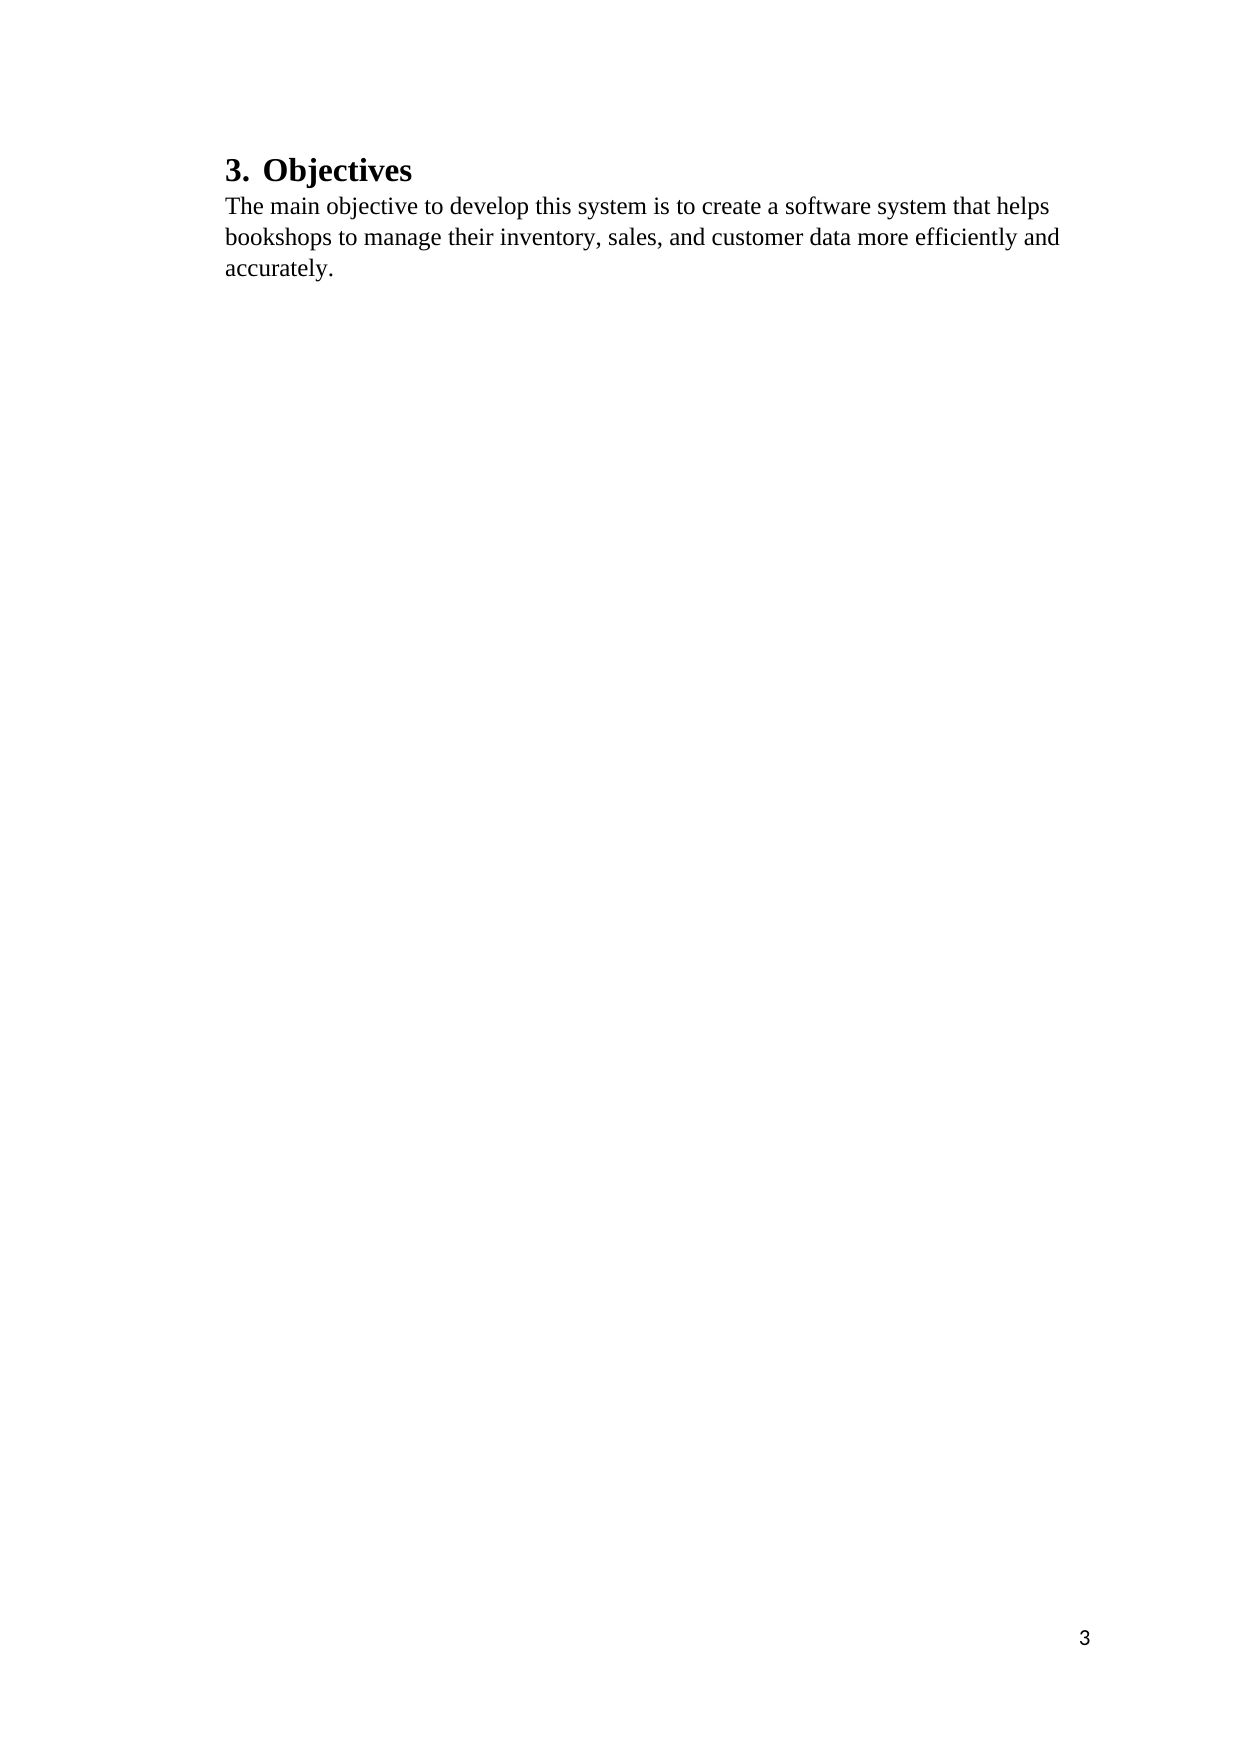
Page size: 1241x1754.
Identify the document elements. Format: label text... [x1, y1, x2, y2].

text The main objective to develop this system is to create a software system that helps bookshops to manage their inventory, sales, and customer data more efficiently and accurately. [225, 191, 1090, 282]
subtitle Objectives [225, 150, 1090, 188]
